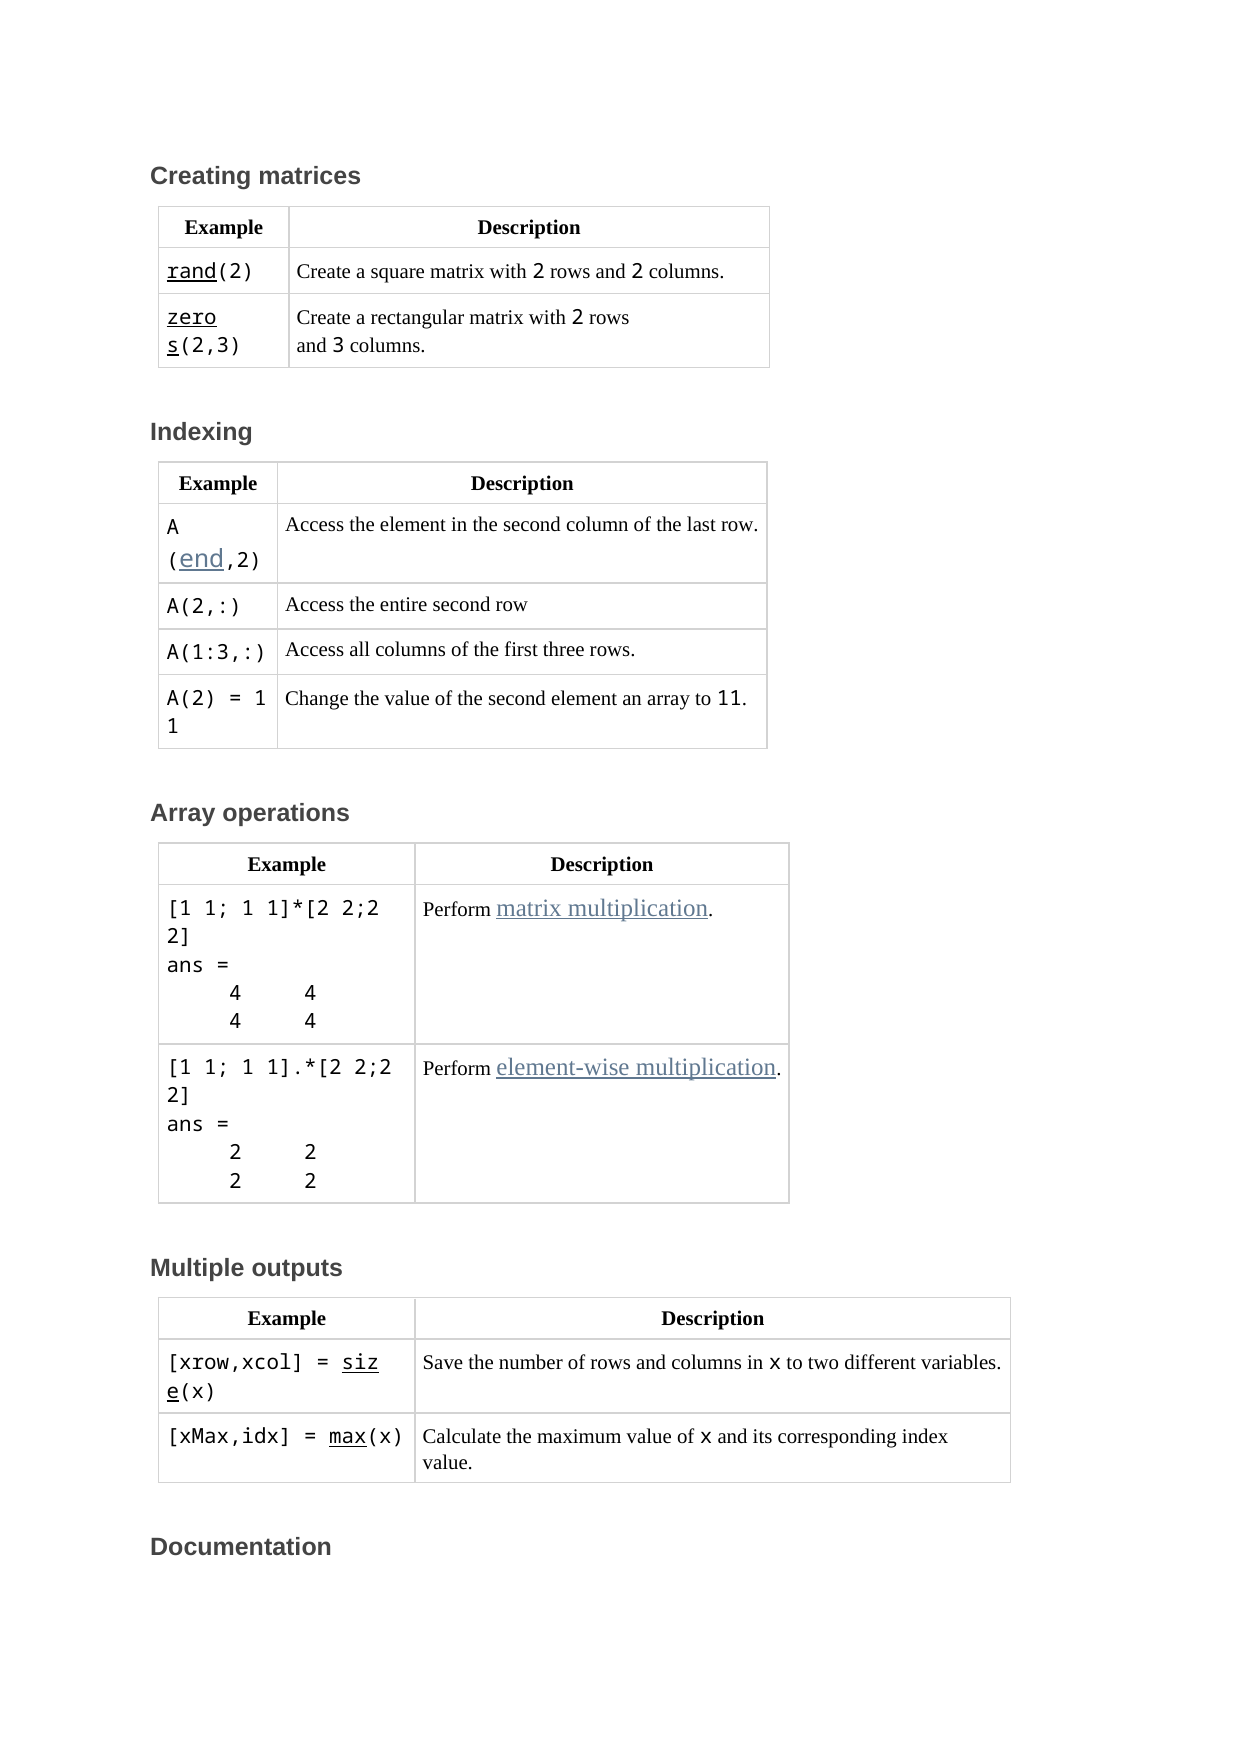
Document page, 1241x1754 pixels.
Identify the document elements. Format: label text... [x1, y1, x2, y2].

table_header Example [159, 207, 288, 247]
table_header Description [278, 463, 766, 502]
table_header Description [290, 207, 769, 247]
table_cell Access the element in the second column of the last row. [278, 504, 766, 582]
table_header Example [159, 1298, 415, 1338]
table_cell Create a rectangular matrix with 2 rows and 3 columns. [290, 294, 769, 367]
table_cell [xMax,idx] = max(x) [159, 1414, 414, 1482]
table_header Description [416, 1298, 1010, 1338]
table_cell rand(2) [159, 248, 288, 292]
table_header Example [159, 463, 277, 502]
table_cell [xrow,xcol] = size(x) [159, 1340, 414, 1412]
table_cell [1 1; 1 1].*[2 2;2 2] ans = 2 2 2 2 [159, 1045, 414, 1202]
table_cell Save the number of rows and columns in x to two different variables. [416, 1340, 1010, 1412]
table_cell A(1:3,:) [159, 630, 277, 673]
table_cell Perform element-wise multiplication. [416, 1045, 788, 1202]
table_cell Access all columns of the first three rows. [278, 630, 766, 673]
table_cell Create a square matrix with 2 rows and 2 columns. [290, 248, 769, 292]
text Creating matrices [150, 150, 1090, 190]
text Indexing [150, 406, 1090, 446]
table_cell Calculate the maximum value of x and its corresponding index value. [416, 1414, 1010, 1482]
table_header Example [159, 844, 414, 883]
text Multiple outputs [150, 1241, 1090, 1281]
text Array operations [150, 787, 1090, 827]
text Documentation [150, 1521, 1090, 1561]
table_cell A(2) = 11 [159, 675, 277, 747]
table_cell Perform matrix multiplication. [416, 885, 788, 1043]
table_cell [1 1; 1 1]*[2 2;2 2] ans = 4 4 4 4 [159, 885, 414, 1043]
table_cell zeros(2,3) [159, 294, 288, 367]
table_cell Change the value of the second element an array to 11. [278, 675, 766, 747]
table_cell A(end,2) [159, 504, 277, 582]
table_cell A(2,:) [159, 584, 277, 628]
table_header Description [416, 844, 788, 883]
table_cell Access the entire second row [278, 584, 766, 628]
